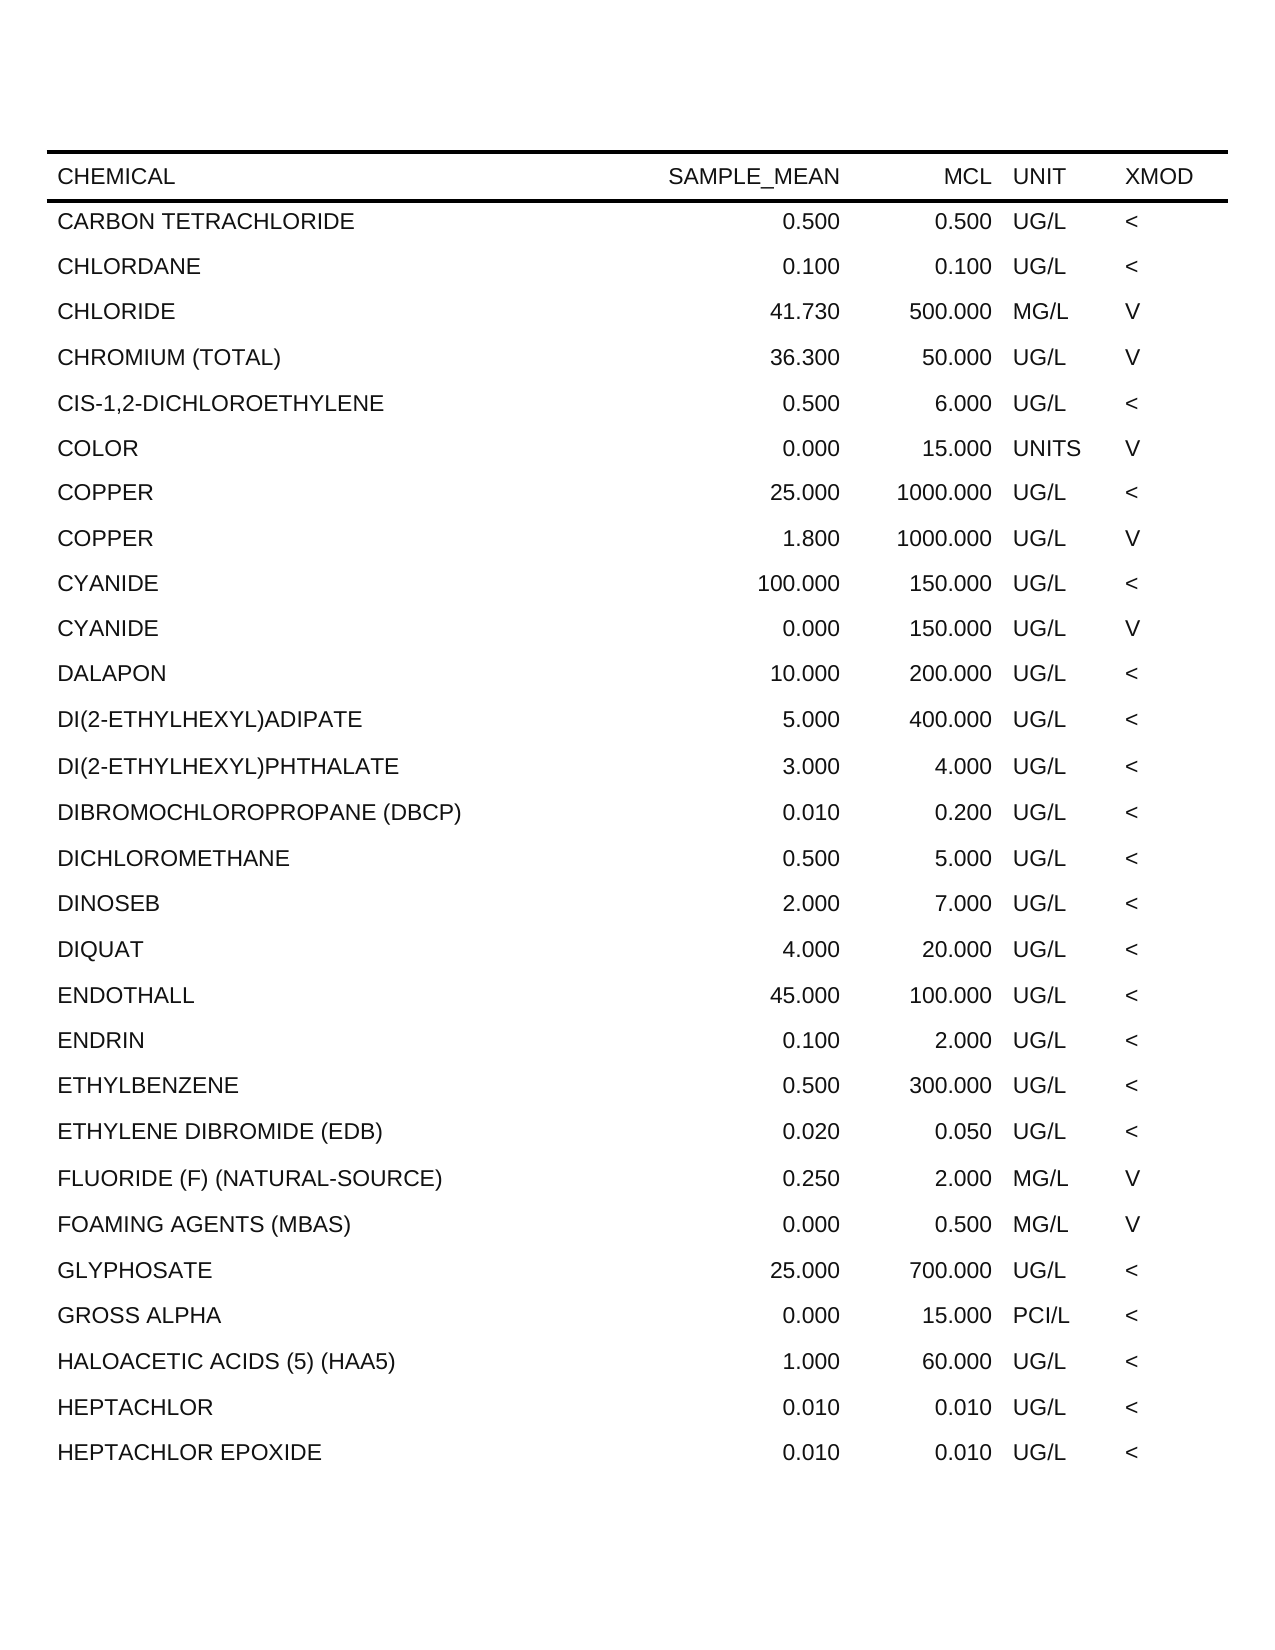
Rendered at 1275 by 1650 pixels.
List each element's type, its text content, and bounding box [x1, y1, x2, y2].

table_header MCL [850, 154, 1002, 198]
table_cell ENDOTHALL [47, 972, 638, 1017]
table_cell CARBON TETRACHLORIDE [47, 203, 638, 244]
table_cell HEPTACHLOR EPOXIDE [47, 1430, 638, 1475]
table_cell 1.000 [638, 1338, 850, 1384]
table_cell < [1114, 881, 1228, 926]
table_cell 0.000 [638, 427, 850, 470]
table_cell 400.000 [850, 696, 1002, 743]
table_cell < [1114, 789, 1228, 836]
table_cell 0.100 [638, 244, 850, 289]
table_cell < [1114, 470, 1228, 515]
table_cell DIBROMOCHLOROPROPANE (DBCP) [47, 789, 638, 836]
table_cell V [1114, 1155, 1228, 1201]
table_cell DI(2-ETHYLHEXYL)PHTHALATE [47, 743, 638, 789]
table_cell 100.000 [850, 972, 1002, 1017]
table_cell < [1114, 1108, 1228, 1154]
table_cell UG/L [1002, 470, 1114, 515]
table_cell ETHYLBENZENE [47, 1063, 638, 1108]
table_cell 6.000 [850, 381, 1002, 427]
table_cell UG/L [1002, 515, 1114, 560]
table_header XMOD [1114, 154, 1228, 198]
table_cell < [1114, 1293, 1228, 1338]
table_cell UG/L [1002, 1248, 1114, 1293]
table_cell UG/L [1002, 1430, 1114, 1475]
table_cell CHROMIUM (TOTAL) [47, 334, 638, 381]
table_cell 0.010 [850, 1385, 1002, 1430]
table_cell UG/L [1002, 1108, 1114, 1154]
table_cell UG/L [1002, 1385, 1114, 1430]
table_cell UG/L [1002, 244, 1114, 289]
table_cell 7.000 [850, 881, 1002, 926]
table_cell UG/L [1002, 1018, 1114, 1063]
table_header SAMPLE_MEAN [638, 154, 850, 198]
table_cell 0.500 [850, 203, 1002, 244]
table_cell < [1114, 1248, 1228, 1293]
table_cell V [1114, 289, 1228, 334]
table_cell 50.000 [850, 334, 1002, 381]
table_cell ENDRIN [47, 1018, 638, 1063]
table_cell UG/L [1002, 926, 1114, 972]
table_cell UG/L [1002, 696, 1114, 743]
table_cell COPPER [47, 470, 638, 515]
table_cell 0.100 [638, 1018, 850, 1063]
table_cell 25.000 [638, 1248, 850, 1293]
table_cell FOAMING AGENTS (MBAS) [47, 1201, 638, 1248]
table_cell UG/L [1002, 381, 1114, 427]
table_cell < [1114, 1385, 1228, 1430]
table_cell 0.010 [638, 789, 850, 836]
table_cell CYANIDE [47, 606, 638, 651]
table_cell 5.000 [638, 696, 850, 743]
table_cell DINOSEB [47, 881, 638, 926]
table_header CHEMICAL [47, 154, 638, 198]
table_cell 0.010 [850, 1430, 1002, 1475]
table_cell GROSS ALPHA [47, 1293, 638, 1338]
table_cell CHLORDANE [47, 244, 638, 289]
table_cell 0.500 [638, 1063, 850, 1108]
table_cell COLOR [47, 427, 638, 470]
table_cell 0.500 [850, 1201, 1002, 1248]
table_cell 150.000 [850, 606, 1002, 651]
table_cell CHLORIDE [47, 289, 638, 334]
table_cell 0.500 [638, 203, 850, 244]
table_cell PCI/L [1002, 1293, 1114, 1338]
table_cell UG/L [1002, 1338, 1114, 1384]
table_cell 0.050 [850, 1108, 1002, 1154]
table_cell FLUORIDE (F) (NATURAL-SOURCE) [47, 1155, 638, 1201]
table_cell COPPER [47, 515, 638, 560]
table_cell 5.000 [850, 836, 1002, 881]
table_cell 700.000 [850, 1248, 1002, 1293]
table_cell 0.100 [850, 244, 1002, 289]
table_cell 2.000 [850, 1018, 1002, 1063]
table_cell V [1114, 427, 1228, 470]
table_cell < [1114, 381, 1228, 427]
table_cell 2.000 [638, 881, 850, 926]
table_cell 200.000 [850, 651, 1002, 696]
table_cell < [1114, 203, 1228, 244]
table_cell 4.000 [638, 926, 850, 972]
table_cell 150.000 [850, 560, 1002, 606]
table_cell 0.000 [638, 1293, 850, 1338]
table_cell MG/L [1002, 1155, 1114, 1201]
table_cell 0.250 [638, 1155, 850, 1201]
table_cell UG/L [1002, 203, 1114, 244]
table_cell < [1114, 1018, 1228, 1063]
table_cell ETHYLENE DIBROMIDE (EDB) [47, 1108, 638, 1154]
table_cell MG/L [1002, 289, 1114, 334]
table_cell 300.000 [850, 1063, 1002, 1108]
table_cell V [1114, 606, 1228, 651]
table_cell CYANIDE [47, 560, 638, 606]
table_cell UG/L [1002, 1063, 1114, 1108]
table_cell 0.000 [638, 606, 850, 651]
table_cell < [1114, 836, 1228, 881]
table_cell 1.800 [638, 515, 850, 560]
table_cell 4.000 [850, 743, 1002, 789]
table_cell 0.020 [638, 1108, 850, 1154]
table_cell 1000.000 [850, 515, 1002, 560]
table_cell 0.200 [850, 789, 1002, 836]
table_cell < [1114, 743, 1228, 789]
table_header UNIT [1002, 154, 1114, 198]
table_cell < [1114, 244, 1228, 289]
table_cell 0.500 [638, 381, 850, 427]
table_cell 0.010 [638, 1430, 850, 1475]
table_cell 20.000 [850, 926, 1002, 972]
table_cell < [1114, 651, 1228, 696]
table_cell UG/L [1002, 836, 1114, 881]
table_cell DI(2-ETHYLHEXYL)ADIPATE [47, 696, 638, 743]
table_cell MG/L [1002, 1201, 1114, 1248]
table_cell 0.500 [638, 836, 850, 881]
table_cell 45.000 [638, 972, 850, 1017]
table_cell < [1114, 560, 1228, 606]
table_cell UG/L [1002, 881, 1114, 926]
table_cell HALOACETIC ACIDS (5) (HAA5) [47, 1338, 638, 1384]
table_cell 2.000 [850, 1155, 1002, 1201]
table_cell DIQUAT [47, 926, 638, 972]
table_cell UG/L [1002, 560, 1114, 606]
table_cell 36.300 [638, 334, 850, 381]
table_cell CIS-1,2-DICHLOROETHYLENE [47, 381, 638, 427]
table_cell 15.000 [850, 427, 1002, 470]
table_cell 1000.000 [850, 470, 1002, 515]
table_cell V [1114, 515, 1228, 560]
table_cell V [1114, 1201, 1228, 1248]
table_cell UG/L [1002, 972, 1114, 1017]
table_cell < [1114, 696, 1228, 743]
table_cell 60.000 [850, 1338, 1002, 1384]
table_cell 3.000 [638, 743, 850, 789]
table_cell 10.000 [638, 651, 850, 696]
table_cell DALAPON [47, 651, 638, 696]
table_cell 100.000 [638, 560, 850, 606]
table_cell 41.730 [638, 289, 850, 334]
table_cell HEPTACHLOR [47, 1385, 638, 1430]
table_cell UNITS [1002, 427, 1114, 470]
table_cell < [1114, 926, 1228, 972]
table_cell 25.000 [638, 470, 850, 515]
table_cell UG/L [1002, 651, 1114, 696]
table_cell < [1114, 1338, 1228, 1384]
table_cell < [1114, 1430, 1228, 1475]
table_cell < [1114, 1063, 1228, 1108]
table_cell 0.010 [638, 1385, 850, 1430]
table_cell UG/L [1002, 743, 1114, 789]
table_cell < [1114, 972, 1228, 1017]
table_cell 500.000 [850, 289, 1002, 334]
table_cell 15.000 [850, 1293, 1002, 1338]
table_cell UG/L [1002, 334, 1114, 381]
table_cell UG/L [1002, 789, 1114, 836]
table_cell V [1114, 334, 1228, 381]
table_cell UG/L [1002, 606, 1114, 651]
table_cell GLYPHOSATE [47, 1248, 638, 1293]
table_cell 0.000 [638, 1201, 850, 1248]
table_cell DICHLOROMETHANE [47, 836, 638, 881]
